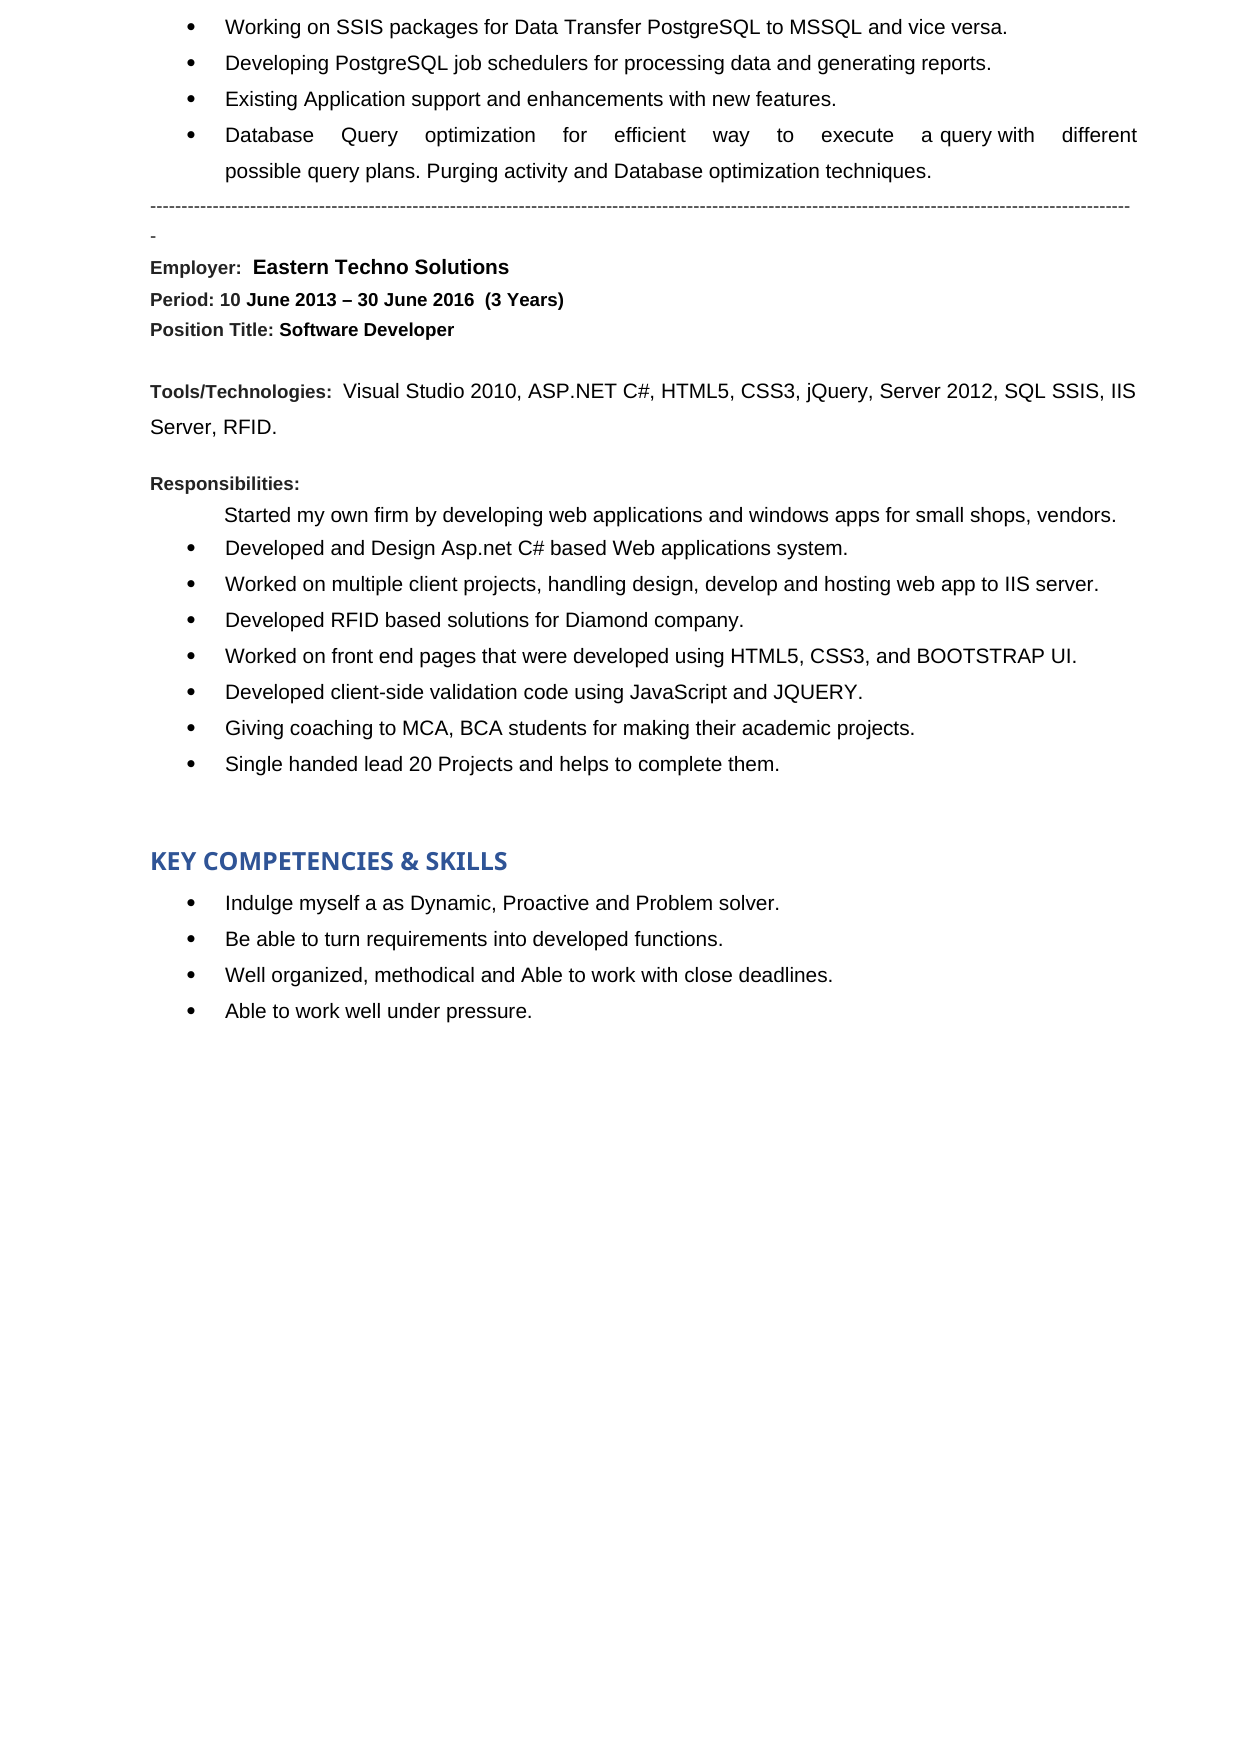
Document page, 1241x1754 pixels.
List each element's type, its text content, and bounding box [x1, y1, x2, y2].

text -------------------------------------------------------------------------------------------------------------------------------------------------------------- [150, 195, 1137, 247]
list Indulge myself a as Dynamic, Proactive and Problem solver. [187, 891, 1137, 915]
list Single handed lead 20 Projects and helps to complete them. [187, 752, 1137, 776]
text Responsibilities: [150, 472, 1137, 494]
text Position Title: Software Developer [150, 319, 1137, 340]
list Database Query optimization for efficient way to execute a query with different possible query plans. Purging activity and Database optimization techniques. [187, 123, 1137, 183]
list Be able to turn requirements into developed functions. [187, 927, 1137, 951]
list Worked on front end pages that were developed using HTML5, CSS3, and BOOTSTRAP UI. [187, 644, 1137, 668]
subtitle KEY COMPETENCIES & SKILLS [150, 843, 1137, 877]
text Started my own firm by developing web applications and windows apps for small shops, vendors. [187, 502, 1137, 526]
list Working on SSIS packages for Data Transfer PostgreSQL to MSSQL and vice versa. [187, 15, 1137, 39]
list Developing PostgreSQL job schedulers for processing data and generating reports. [187, 51, 1137, 75]
list Giving coaching to MCA, BCA students for making their academic projects. [187, 716, 1137, 740]
list Developed and Design Asp.net C# based Web applications system. [187, 536, 1137, 560]
text Employer: Eastern Techno Solutions [150, 255, 1137, 279]
list Developed client-side validation code using JavaScript and JQUERY. [187, 680, 1137, 704]
text Period: 10 June 2013 – 30 June 2016 (3 Years) [150, 289, 1137, 310]
list Existing Application support and enhancements with new features. [187, 87, 1137, 111]
list Able to work well under pressure. [187, 999, 1137, 1023]
text Tools/Technologies: Visual Studio 2010, ASP.NET C#, HTML5, CSS3, jQuery, Server 2012, SQL SSIS, IIS Server, RFID. [150, 379, 1137, 439]
list Worked on multiple client projects, handling design, develop and hosting web app to IIS server. [187, 572, 1137, 596]
list Well organized, methodical and Able to work with close deadlines. [187, 963, 1137, 987]
list Developed RFID based solutions for Diamond company. [187, 608, 1137, 632]
